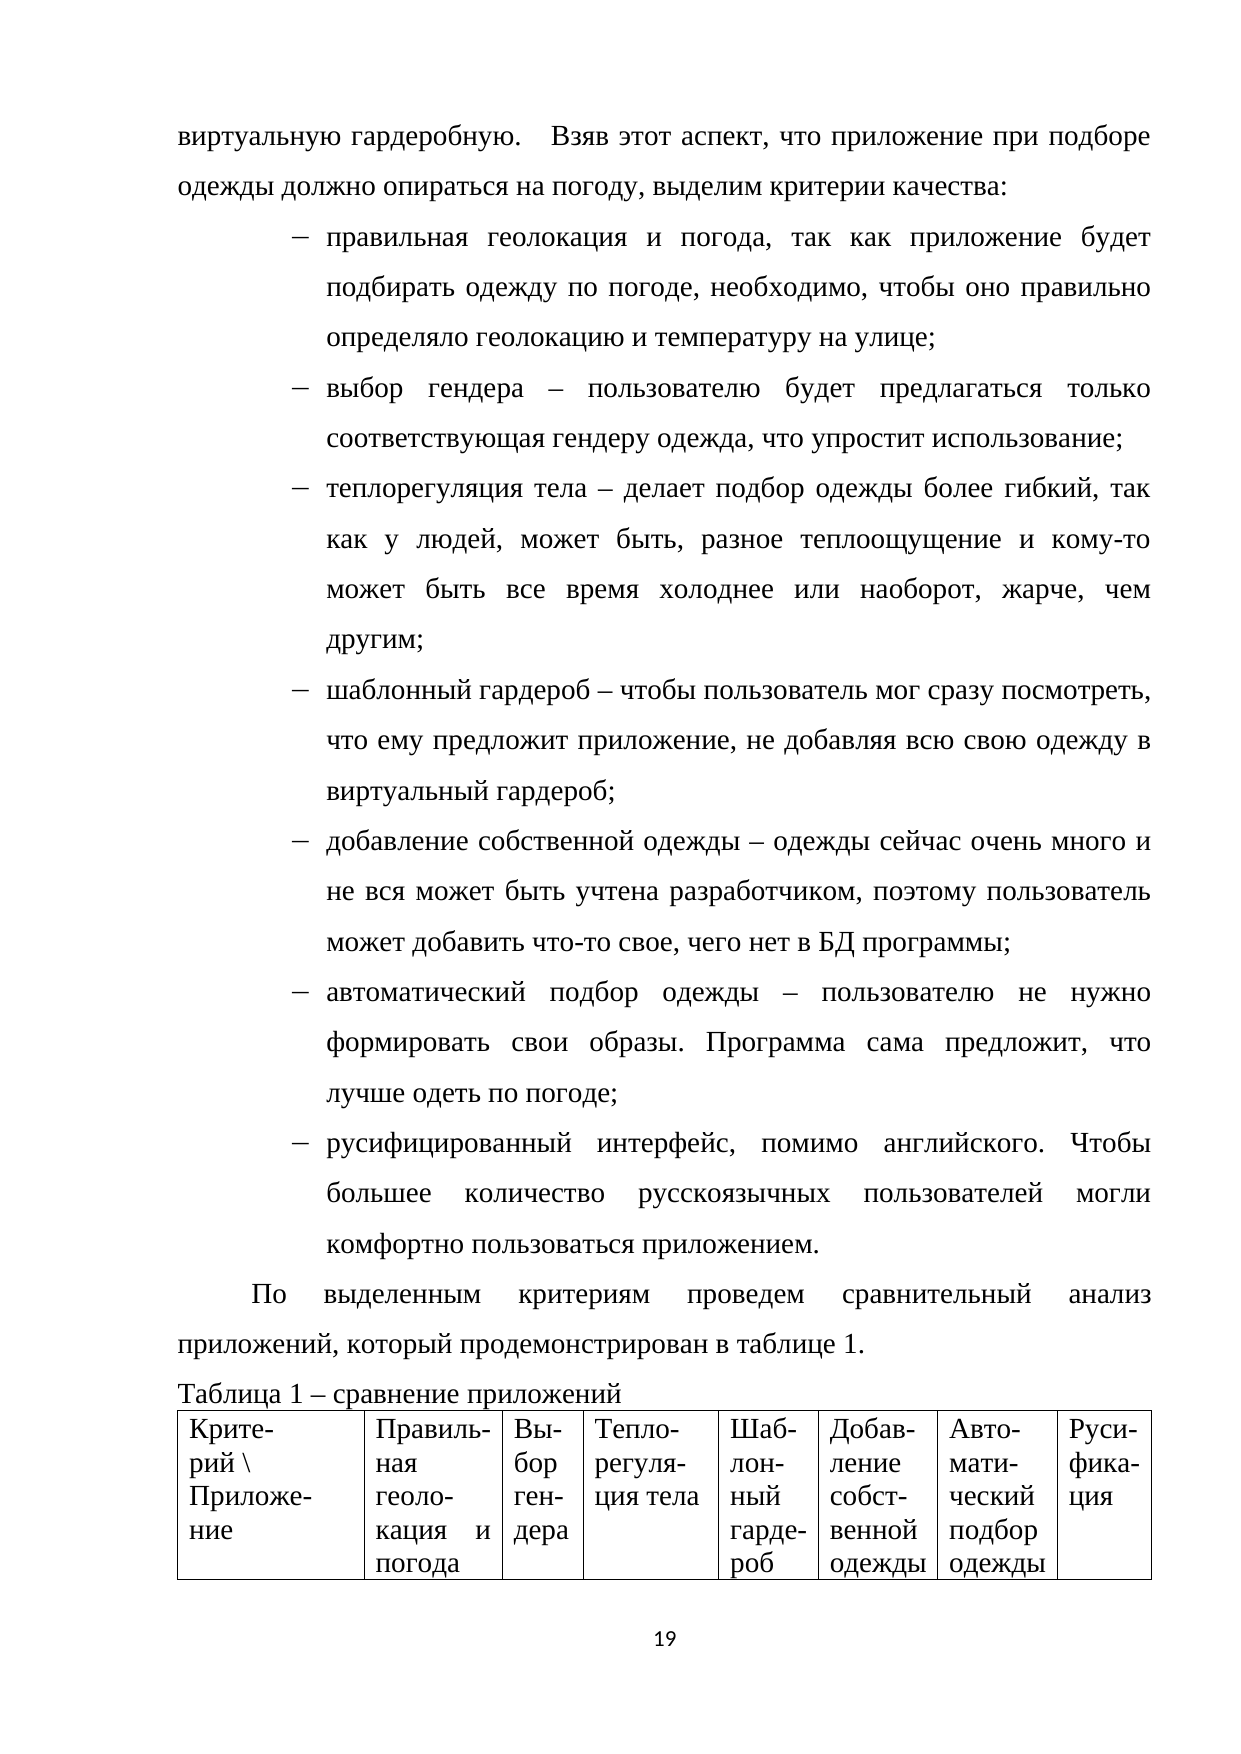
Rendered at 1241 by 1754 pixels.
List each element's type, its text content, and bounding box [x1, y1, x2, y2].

list автоматический подбор одежды – пользователю не нужно формировать свои образы. Программа сама предложит, что лучше одеть по погоде; [288, 974, 1152, 1108]
table_header Руси-фика-ция [1058, 1411, 1151, 1579]
text Таблица 1 – сравнение приложений [177, 1377, 1152, 1410]
table_header Авто-мати-ческий подбор одежды [938, 1411, 1057, 1579]
table_header Добав-ление собст-венной одежды [819, 1411, 937, 1579]
list правильная геолокация и погода, так как приложение будет подбирать одежду по погоде, необходимо, чтобы оно правильно определяло геолокацию и температуру на улице; [288, 219, 1152, 353]
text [177, 118, 1152, 202]
table_header Крите- рий \ Приложе- ние [178, 1411, 364, 1579]
table_header Шаб-лон- ный гарде-роб [719, 1411, 818, 1579]
list теплорегуляция тела – делает подбор одежды более гибкий, так как у людей, может быть, разное теплоощущение и кому-то может быть все время холоднее или наоборот, жарче, чем другим; [288, 471, 1152, 655]
table_header Тепло-регуля-ция тела [584, 1411, 718, 1579]
text По выделенным критериям проведем сравнительный анализ приложений, который продемонстрирован в таблице 1. [177, 1276, 1152, 1360]
list шаблонный гардероб – чтобы пользователь мог сразу посмотреть, что ему предложит приложение, не добавляя всю свою одежду в виртуальный гардероб; [288, 672, 1152, 806]
list русифицированный интерфейс, помимо английского. Чтобы большее количество русскоязычных пользователей могли комфортно пользоваться приложением. [288, 1125, 1152, 1259]
list выбор гендера – пользователю будет предлагаться только соответствующая гендеру одежда, что упростит использование; [288, 370, 1152, 454]
table_header Правиль- ная геоло-кация и погода [365, 1411, 502, 1579]
list добавление собственной одежды – одежды сейчас очень много и не вся может быть учтена разработчиком, поэтому пользователь может добавить что-то свое, чего нет в БД программы; [288, 823, 1152, 957]
table_header Вы- бор ген-дера [503, 1411, 583, 1579]
